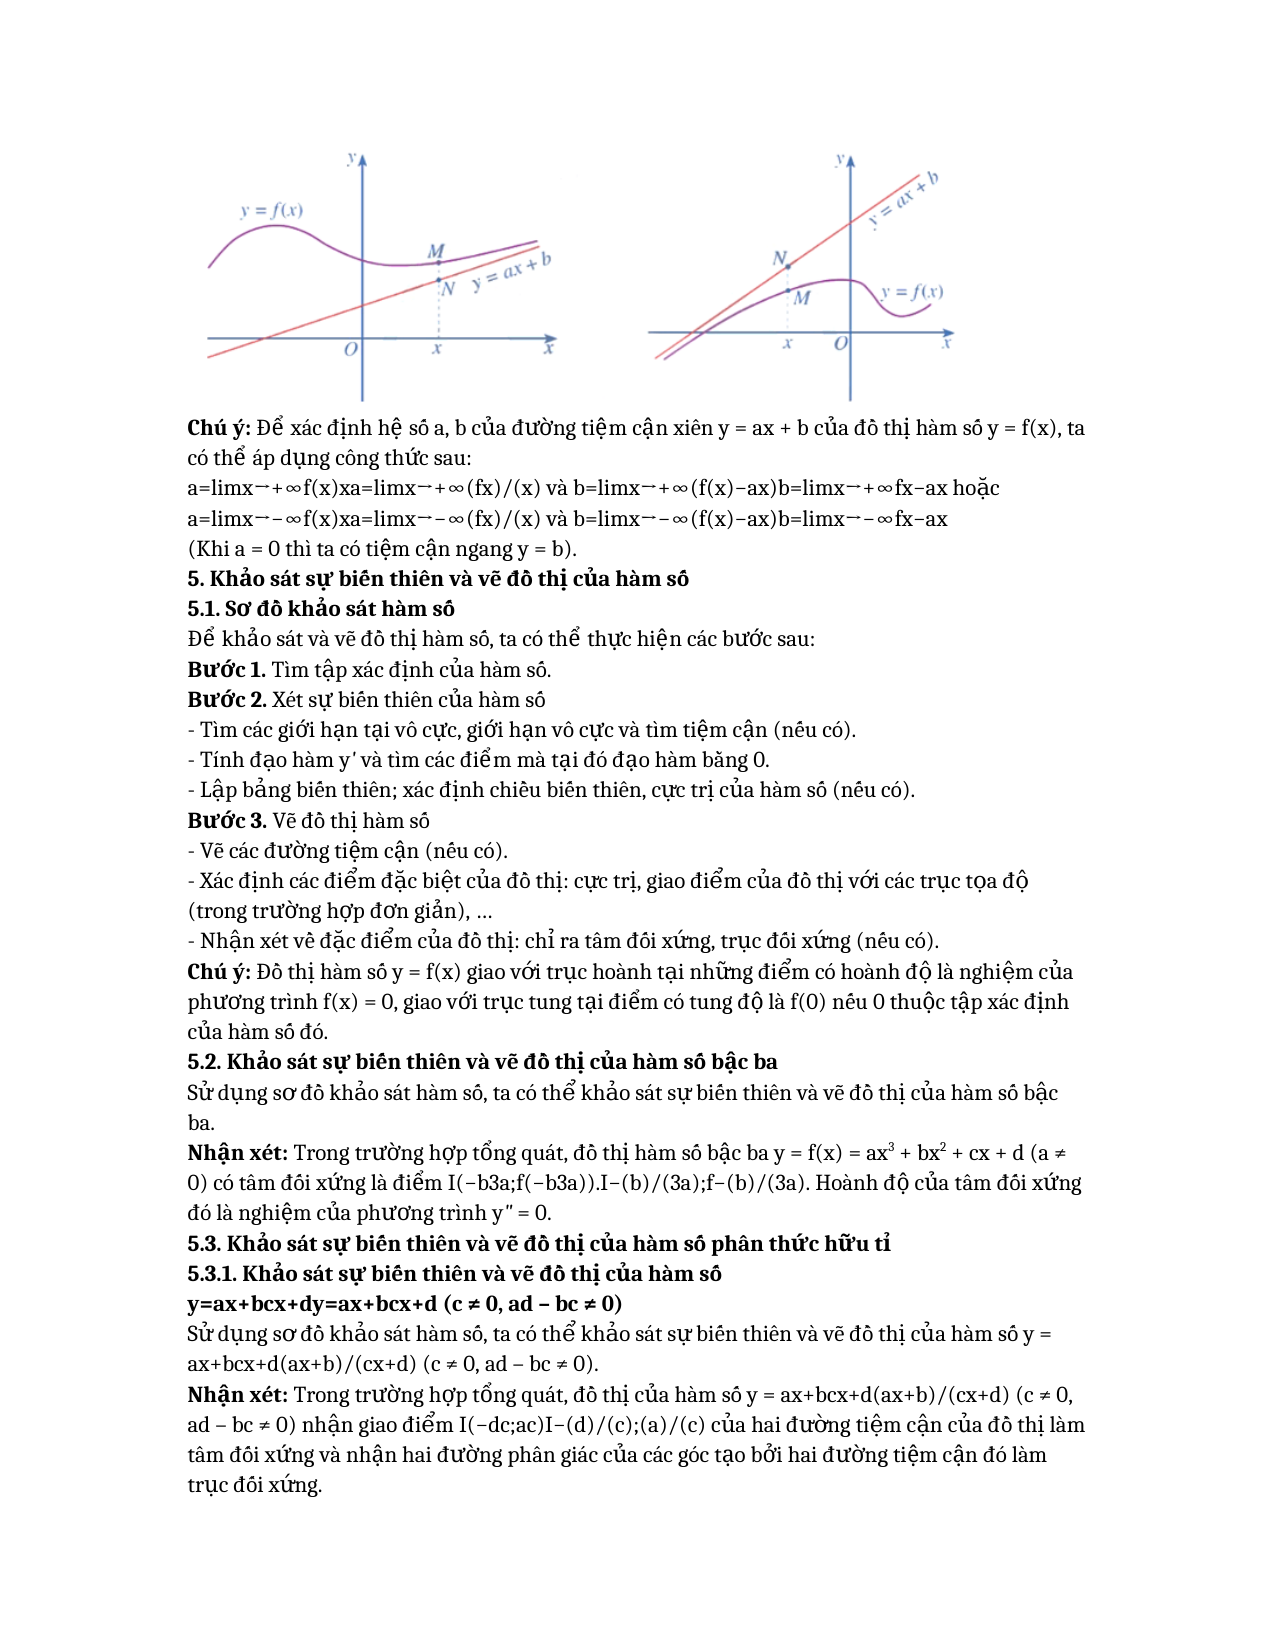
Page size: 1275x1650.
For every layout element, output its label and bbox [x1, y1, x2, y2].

picture [206, 150, 965, 411]
text [187, 150, 1087, 1498]
